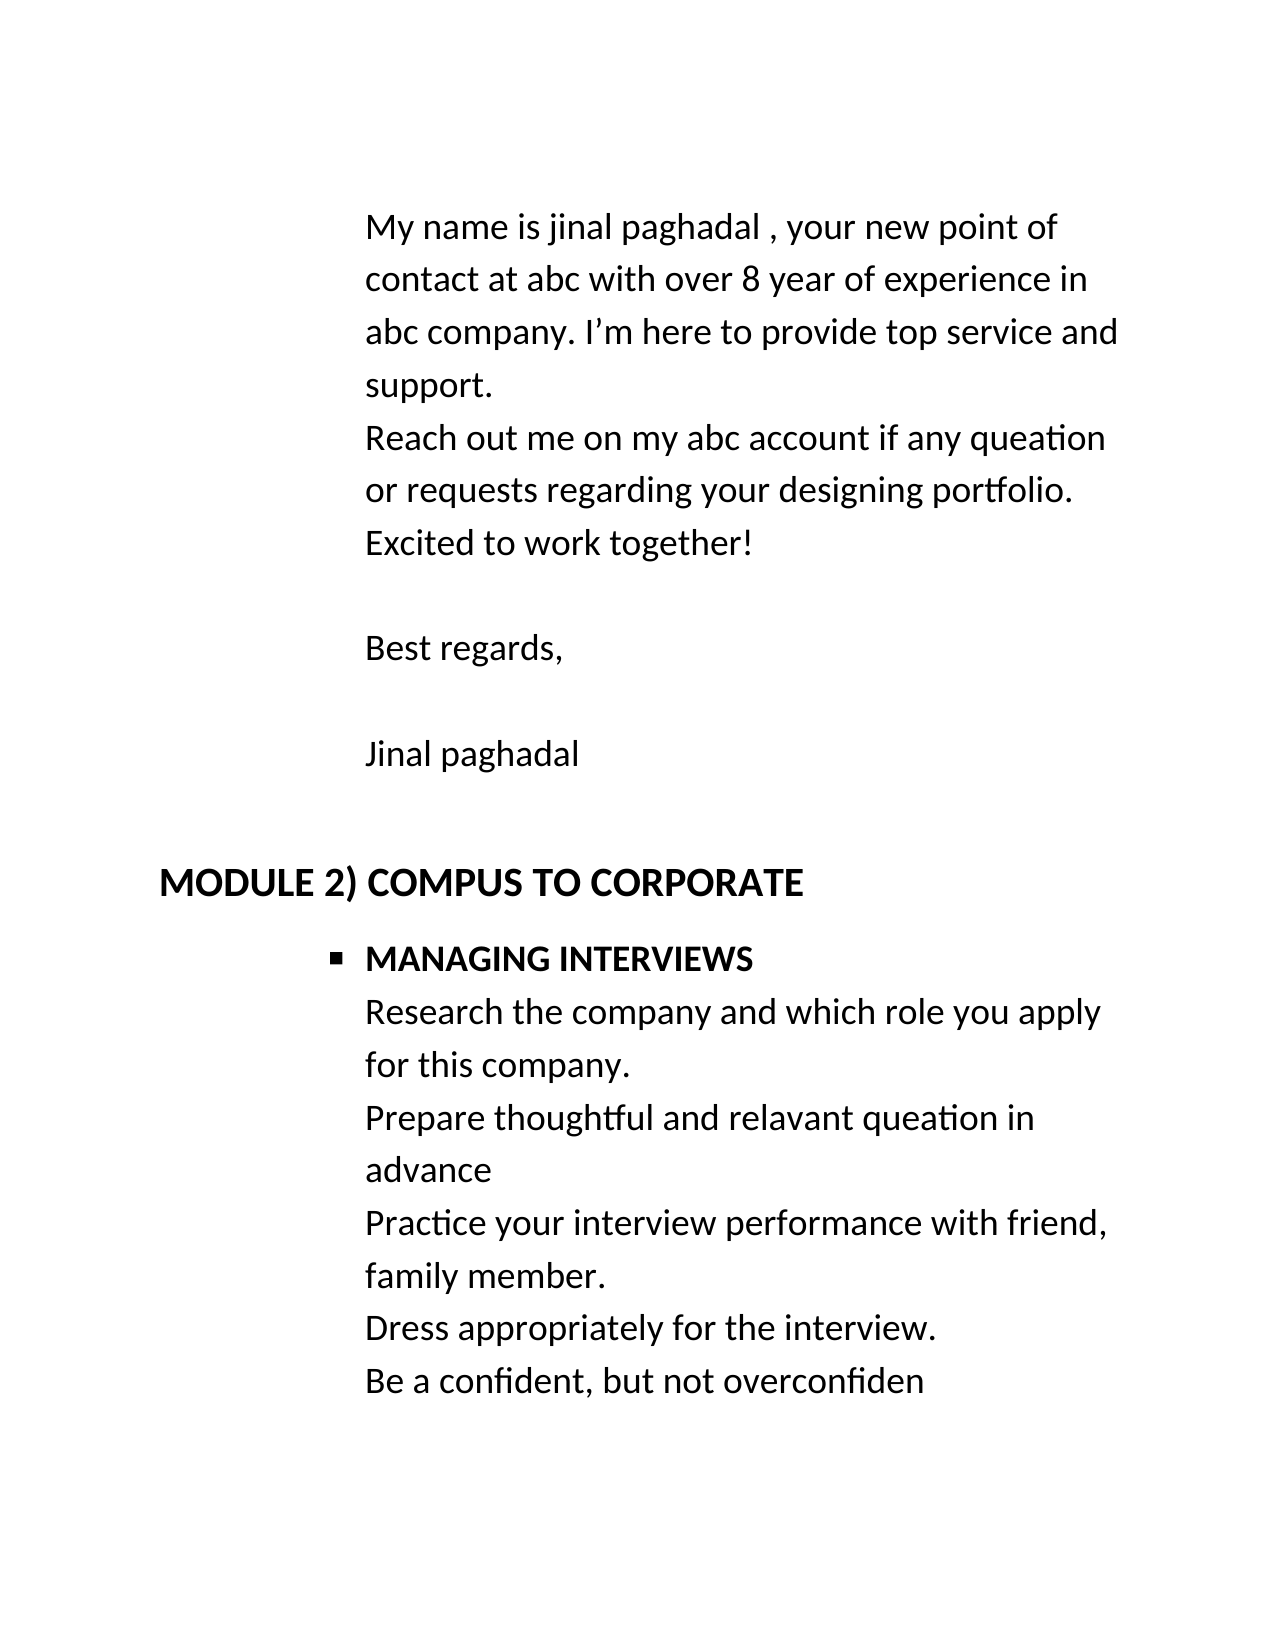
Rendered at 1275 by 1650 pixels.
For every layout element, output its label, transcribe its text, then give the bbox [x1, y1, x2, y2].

list Best regards, [365, 624, 1125, 670]
list Jinal paghadal [365, 730, 1125, 776]
list Be a confident, but not overconfiden [365, 1357, 1125, 1403]
list Research the company and which role you apply for this company. [365, 988, 1125, 1087]
list Prepare thoughtful and relavant queation in advance [365, 1093, 1125, 1192]
list Reach out me on my abc account if any queation or requests regarding your designing portfolio. Excited to work together! [365, 413, 1125, 565]
list Dress appropriately for the interview. [365, 1304, 1125, 1350]
list My name is jinal paghadal , your new point of contact at abc with over 8 year of experience in abc company. I’m here to provide top service and support. [365, 203, 1125, 407]
text MODULE 2) COMPUS TO CORPORATE [150, 856, 1125, 907]
list Practice your interview performance with friend, family member. [365, 1199, 1125, 1297]
list MANAGING INTERVIEWS [327, 935, 1125, 981]
